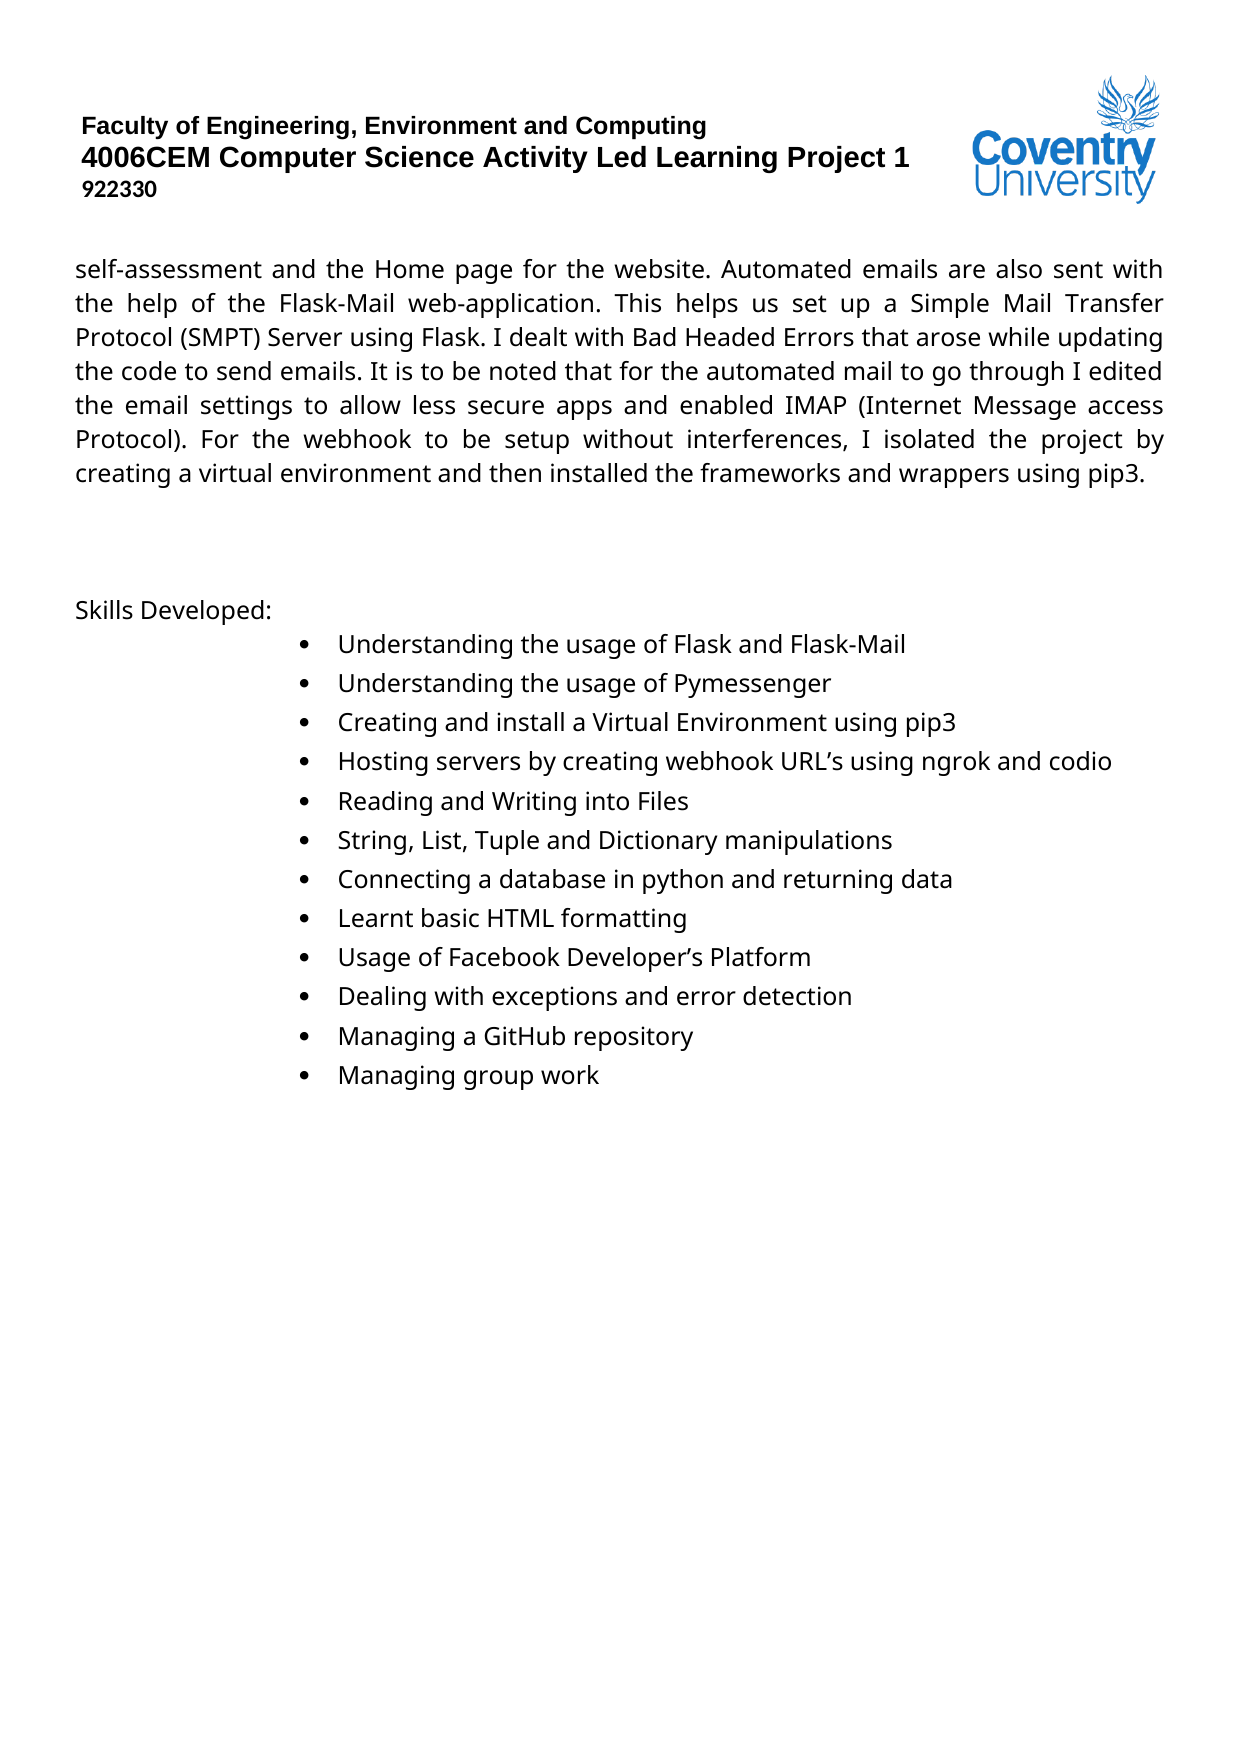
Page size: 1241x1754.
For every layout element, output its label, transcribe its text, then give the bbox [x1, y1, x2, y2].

list Managing a GitHub repository [300, 1018, 1165, 1052]
text Skills Developed: [75, 592, 1165, 626]
list Reading and Writing into Files [300, 783, 1165, 817]
list Managing group work [300, 1057, 1165, 1091]
list Dealing with exceptions and error detection [300, 979, 1165, 1013]
picture [972, 75, 1160, 204]
list Connecting a database in python and returning data [300, 861, 1165, 896]
list Creating and install a Virtual Environment using pip3 [300, 705, 1165, 739]
list Understanding the usage of Flask and Flask-Mail [300, 626, 1165, 661]
list String, List, Tuple and Dictionary manipulations [300, 822, 1165, 856]
list Understanding the usage of Pymessenger [300, 666, 1165, 700]
list Usage of Facebook Developer’s Platform [300, 940, 1165, 974]
list Hosting servers by creating webhook URL’s using ngrok and codio [300, 744, 1165, 778]
list Learnt basic HTML formatting [300, 901, 1165, 935]
